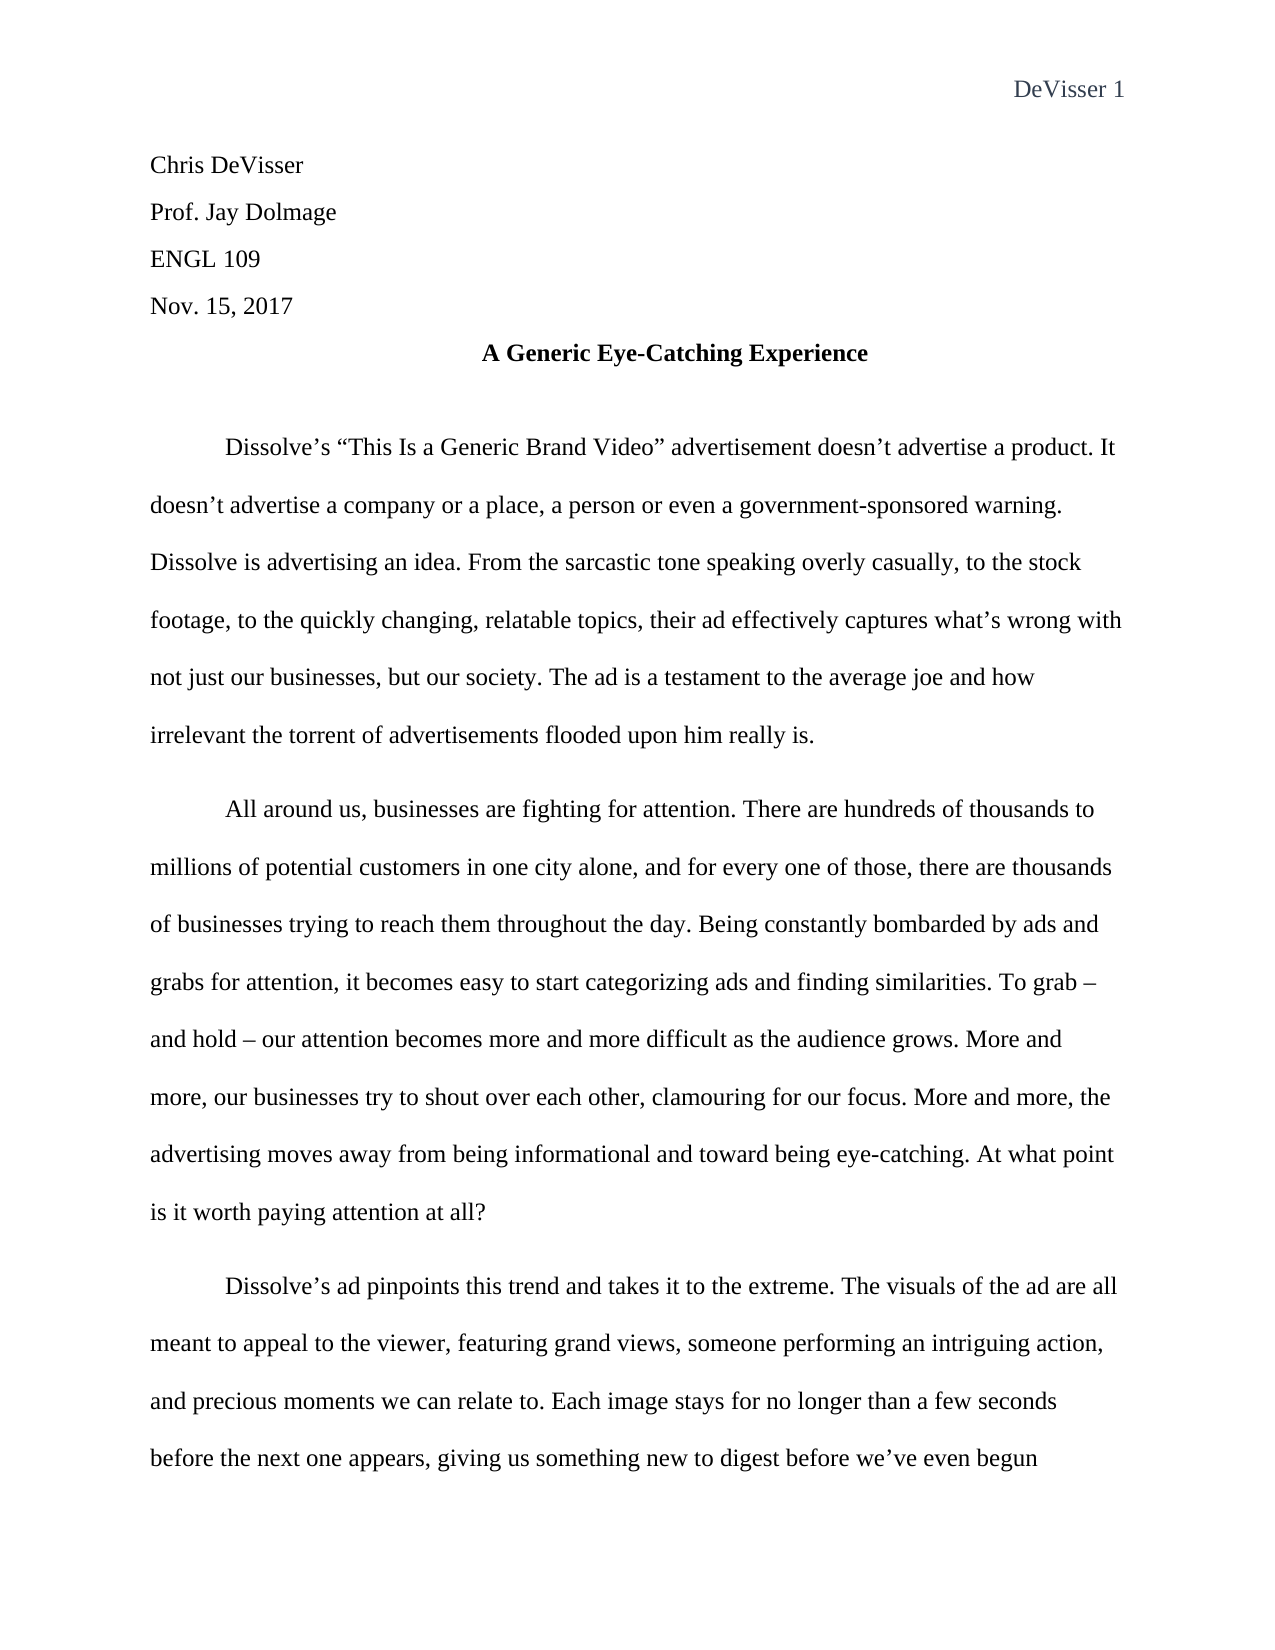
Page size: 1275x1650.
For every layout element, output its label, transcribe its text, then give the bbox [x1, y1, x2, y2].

text A Generic Eye-Catching Experience [225, 338, 1125, 367]
text All around us, businesses are fighting for attention. There are hundreds of thousands to millions of potential customers in one city alone, and for every one of those, there are thousands of businesses trying to reach them throughout the day. Being constantly bombarded by ads and grabs for attention, it becomes easy to start categorizing ads and finding similarities. To grab – and hold – our attention becomes more and more difficult as the audience grows. More and more, our businesses try to shout over each other, clamouring for our focus. More and more, the advertising moves away from being informational and toward being eye-catching. At what point is it worth paying attention at all? [150, 794, 1125, 1225]
text Nov. 15, 2017 [150, 291, 1125, 320]
text Chris DeVisser [150, 150, 1125, 179]
text Prof. Jay Dolmage [150, 197, 1125, 226]
text ENGL 109 [150, 244, 1125, 273]
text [150, 1271, 1125, 1472]
text Dissolve’s “This Is a Generic Brand Video” advertisement doesn’t advertise a product. It doesn’t advertise a company or a place, a person or even a government-sponsored warning. Dissolve is advertising an idea. From the sarcastic tone speaking overly casually, to the stock footage, to the quickly changing, relatable topics, their ad effectively captures what’s wrong with not just our businesses, but our society. The ad is a testament to the average joe and how irrelevant the torrent of advertisements flooded upon him really is. [150, 432, 1125, 749]
